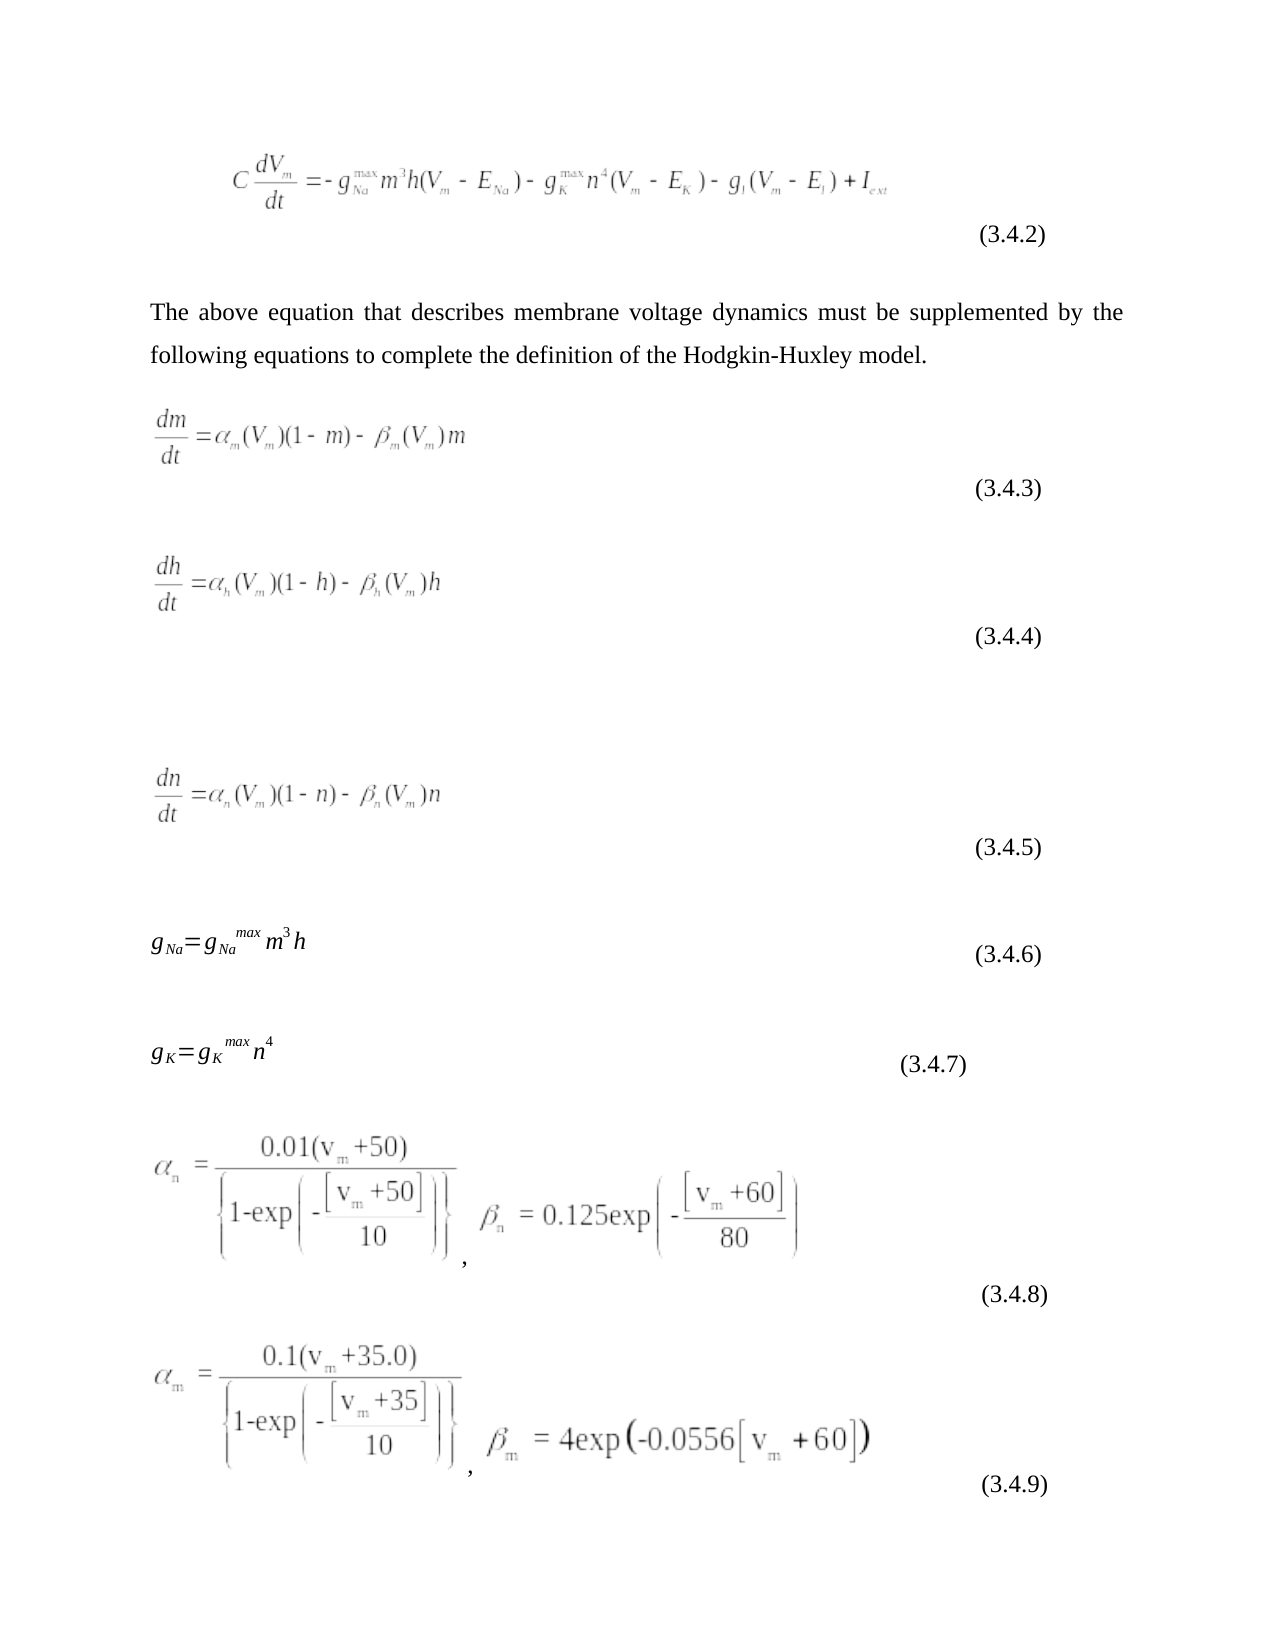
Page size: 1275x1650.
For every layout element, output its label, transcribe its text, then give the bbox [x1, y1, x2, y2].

text (3.4.5) [150, 763, 1125, 861]
text (3.4.7) [150, 1020, 1125, 1080]
text (3.4.2) [150, 150, 1125, 248]
text The above equation that describes membrane voltage dynamics must be supplemented by the following equations to complete the definition of the Hodgkin-Huxley model. [150, 297, 1125, 369]
text (3.4.3) [150, 404, 1125, 502]
text (3.4.6) [150, 911, 1125, 971]
text , (3.4.9) [150, 1338, 1125, 1498]
text (3.4.4) [150, 552, 1125, 650]
text , (3.4.8) [150, 1129, 1125, 1308]
